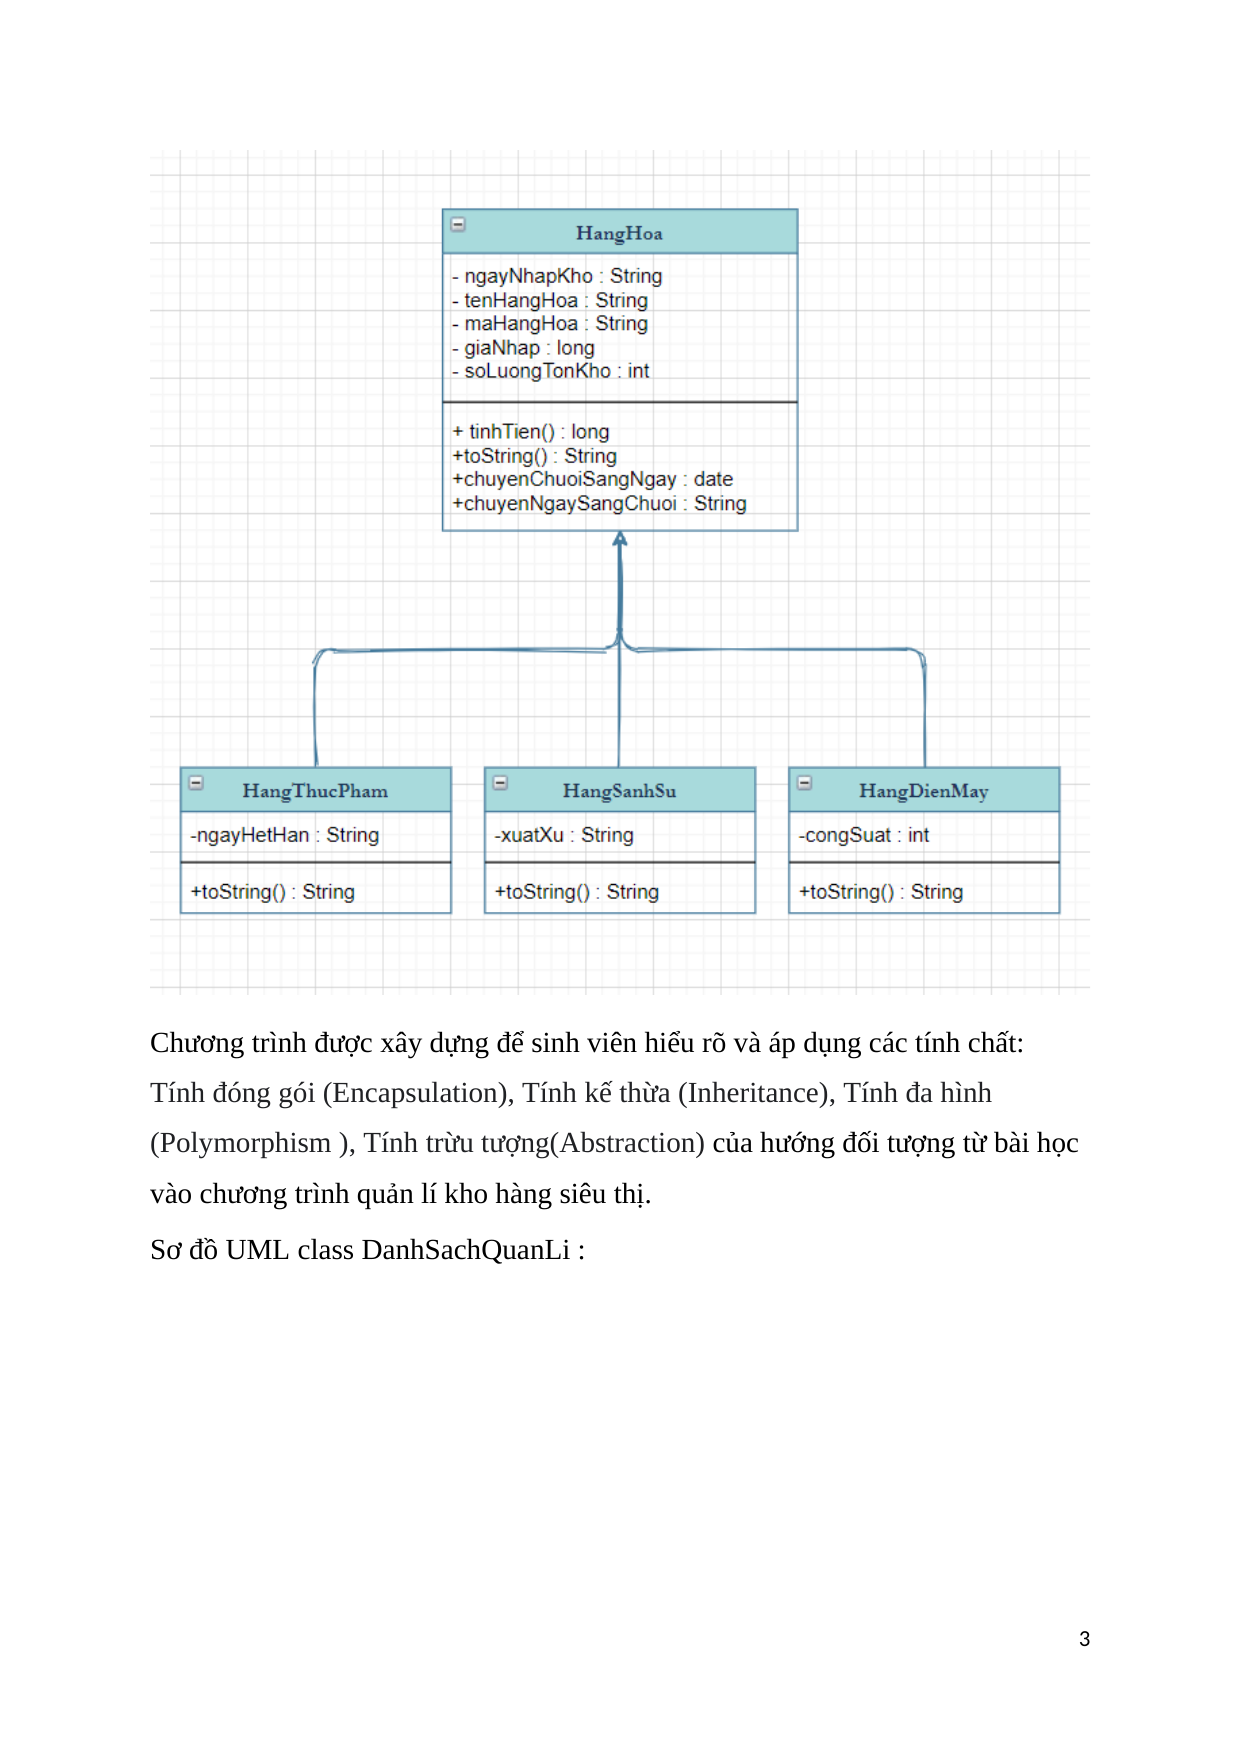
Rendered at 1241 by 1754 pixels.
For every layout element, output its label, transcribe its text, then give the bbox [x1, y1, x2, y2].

text Sơ đồ UML class DanhSachQuanLi : [150, 1232, 1090, 1266]
picture [150, 150, 1091, 995]
text Chương trình được xây dựng để sinh viên hiểu rõ và áp dụng các tính chất: Tính đóng gói (Encapsulation), Tính kế thừa (Inheritance), Tính đa hình (Polymorphism ), Tính trừu tượng(Abstraction) của hướng đối tượng từ bài học vào chương trình quản lí kho hàng siêu thị. [150, 1025, 1090, 1209]
